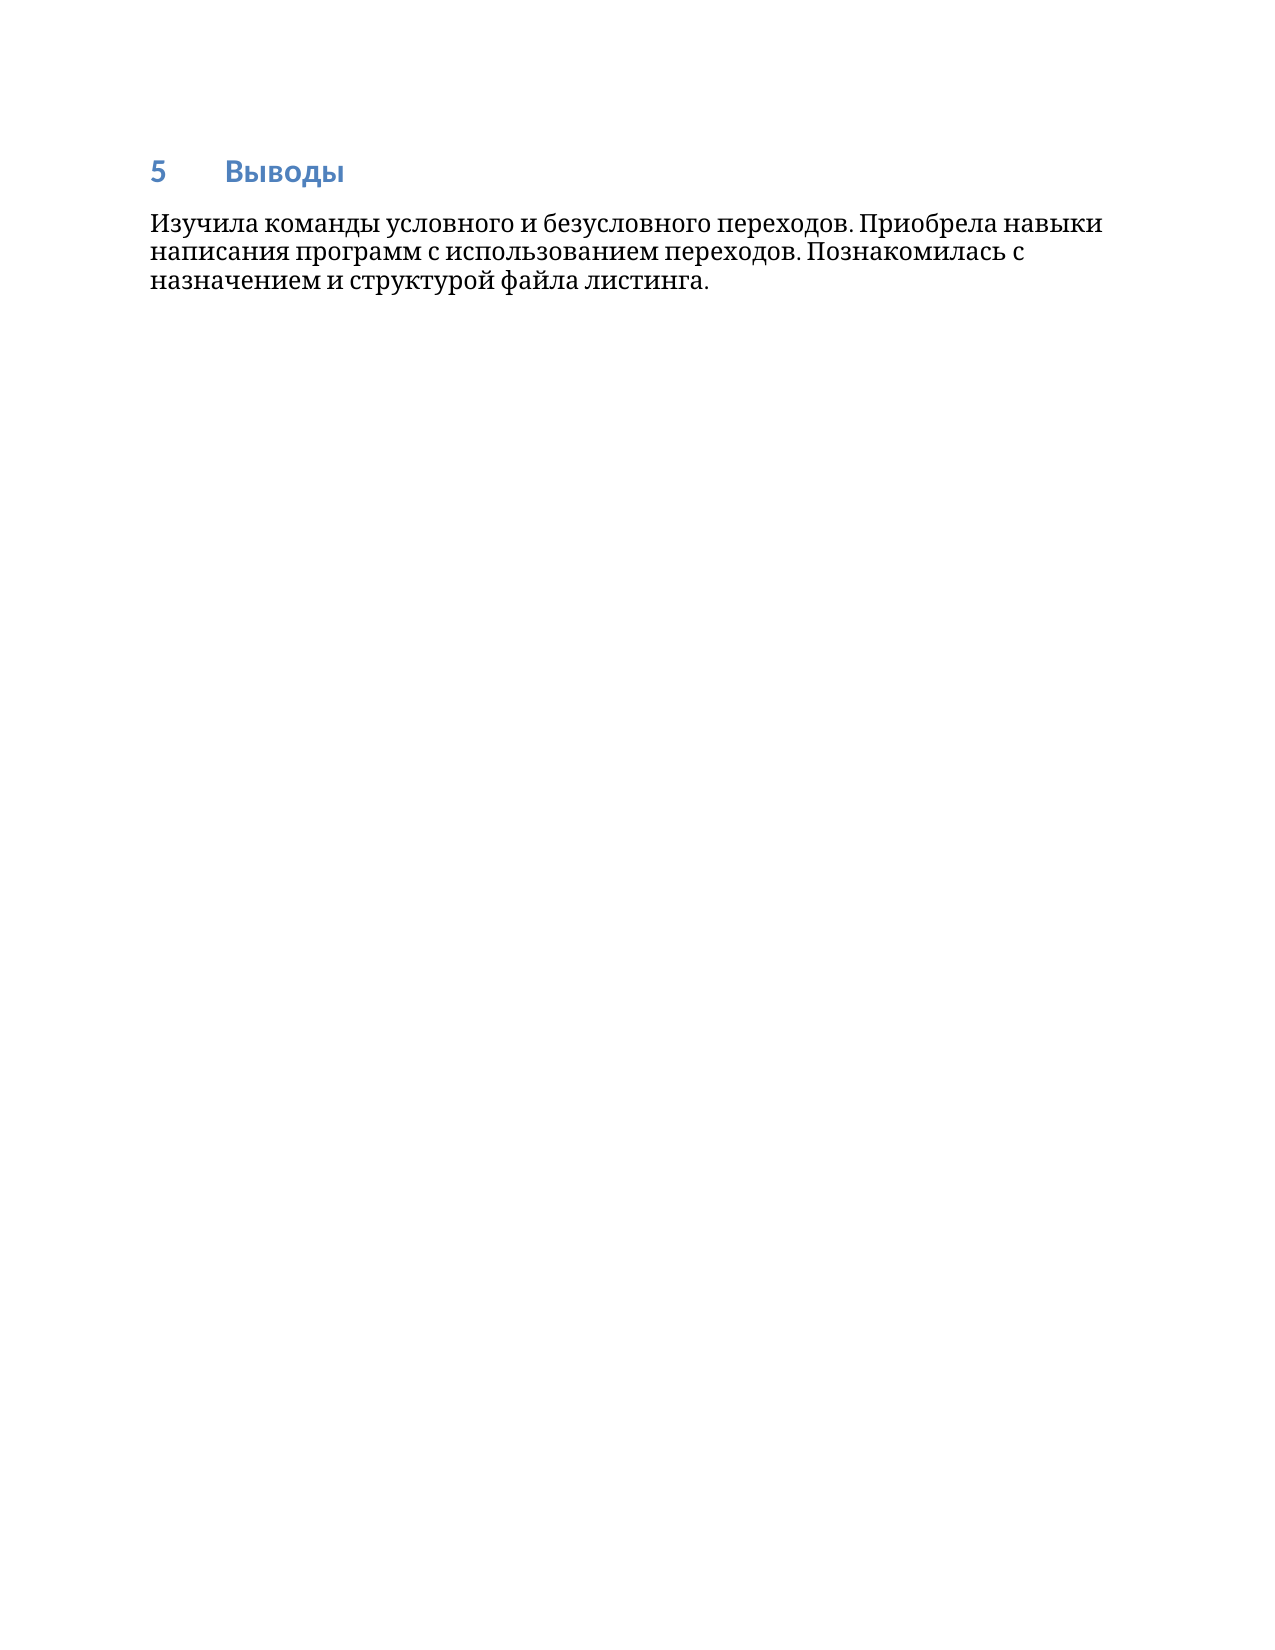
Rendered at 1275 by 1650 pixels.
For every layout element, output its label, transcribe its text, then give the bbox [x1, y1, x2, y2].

text Изучила команды условного и безусловного переходов. Приобрела навыки написания программ с использованием переходов. Познакомилась с назначением и структурой файла листинга. [150, 209, 1125, 296]
subtitle 5 Выводы [150, 150, 1125, 191]
